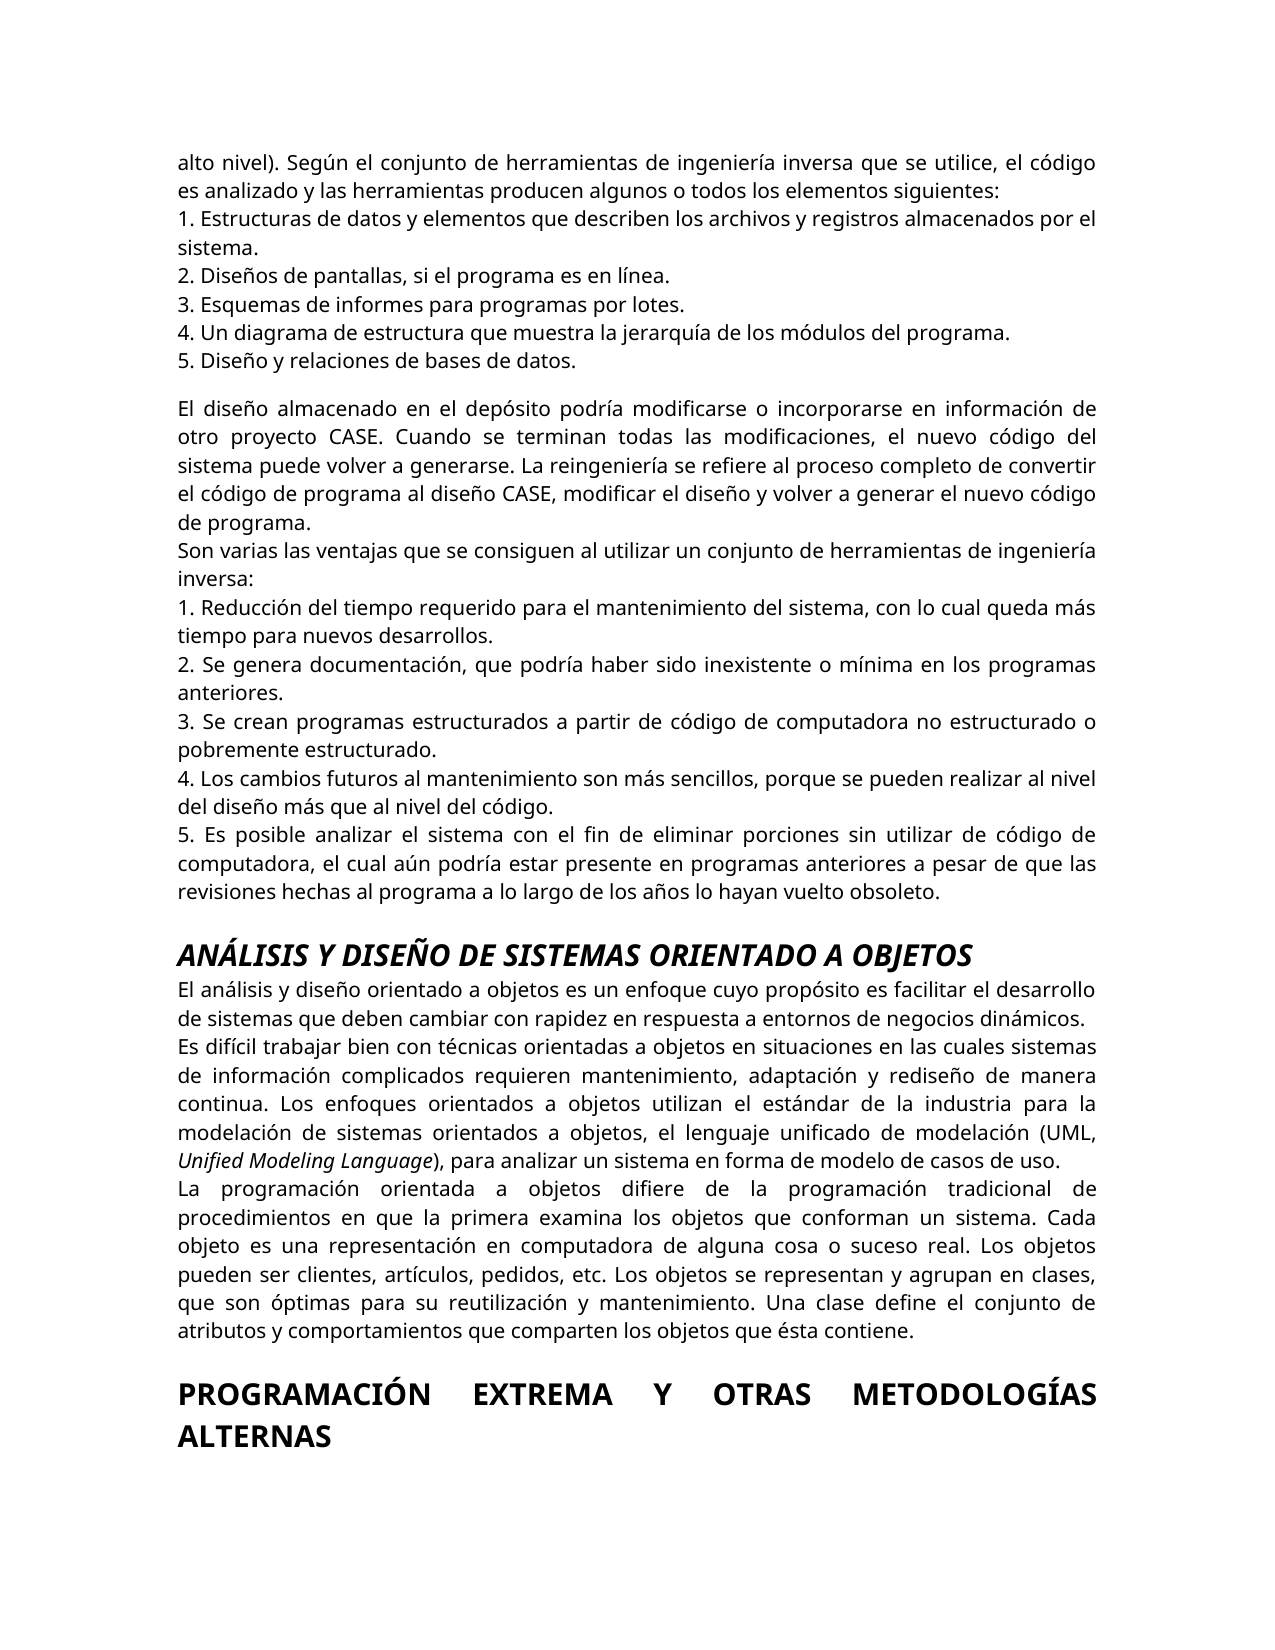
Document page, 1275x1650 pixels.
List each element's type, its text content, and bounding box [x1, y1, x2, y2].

text 1. Estructuras de datos y elementos que describen los archivos y registros almacenados por el sistema. [177, 204, 1098, 261]
text 3. Esquemas de informes para programas por lotes. [177, 290, 1098, 318]
text La programación orientada a objetos difiere de la programación tradicional de procedimientos en que la primera examina los objetos que conforman un sistema. Cada objeto es una representación en computadora de alguna cosa o suceso real. Los objetos pueden ser clientes, artículos, pedidos, etc. Los objetos se representan y agrupan en clases, que son óptimas para su reutilización y mantenimiento. Una clase define el conjunto de atributos y comportamientos que comparten los objetos que ésta contiene. [177, 1174, 1098, 1345]
text El diseño almacenado en el depósito podría modificarse o incorporarse en información de otro proyecto CASE. Cuando se terminan todas las modificaciones, el nuevo código del sistema puede volver a generarse. La reingeniería se refiere al proceso completo de convertir el código de programa al diseño CASE, modificar el diseño y volver a generar el nuevo código de programa. [177, 394, 1098, 536]
text 4. Los cambios futuros al mantenimiento son más sencillos, porque se pueden realizar al nivel del diseño más que al nivel del código. [177, 764, 1098, 821]
text 4. Un diagrama de estructura que muestra la jerarquía de los módulos del programa. [177, 318, 1098, 347]
text 2. Se genera documentación, que podría haber sido inexistente o mínima en los programas anteriores. [177, 650, 1098, 707]
text Es difícil trabajar bien con técnicas orientadas a objetos en situaciones en las cuales sistemas de información complicados requieren mantenimiento, adaptación y rediseño de manera continua. Los enfoques orientados a objetos utilizan el estándar de la industria para la modelación de sistemas orientados a objetos, el lenguaje unificado de modelación (UML, Unified Modeling Language), para analizar un sistema en forma de modelo de casos de uso. [177, 1032, 1098, 1174]
text ANÁLISIS Y DISEÑO DE SISTEMAS ORIENTADO A OBJETOS [177, 934, 1098, 975]
text 1. Reducción del tiempo requerido para el mantenimiento del sistema, con lo cual queda más tiempo para nuevos desarrollos. [177, 593, 1098, 650]
text El análisis y diseño orientado a objetos es un enfoque cuyo propósito es facilitar el desarrollo de sistemas que deben cambiar con rapidez en respuesta a entornos de negocios dinámicos. [177, 975, 1098, 1032]
text 5. Diseño y relaciones de bases de datos. [177, 347, 1098, 375]
text PROGRAMACIÓN EXTREMA Y OTRAS METODOLOGÍAS ALTERNAS [177, 1373, 1098, 1456]
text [177, 148, 1098, 204]
text 3. Se crean programas estructurados a partir de código de computadora no estructurado o pobremente estructurado. [177, 707, 1098, 764]
text 2. Diseños de pantallas, si el programa es en línea. [177, 261, 1098, 290]
text Son varias las ventajas que se consiguen al utilizar un conjunto de herramientas de ingeniería inversa: [177, 536, 1098, 593]
text 5. Es posible analizar el sistema con el fin de eliminar porciones sin utilizar de código de computadora, el cual aún podría estar presente en programas anteriores a pesar de que las revisiones hechas al programa a lo largo de los años lo hayan vuelto obsoleto. [177, 821, 1098, 906]
